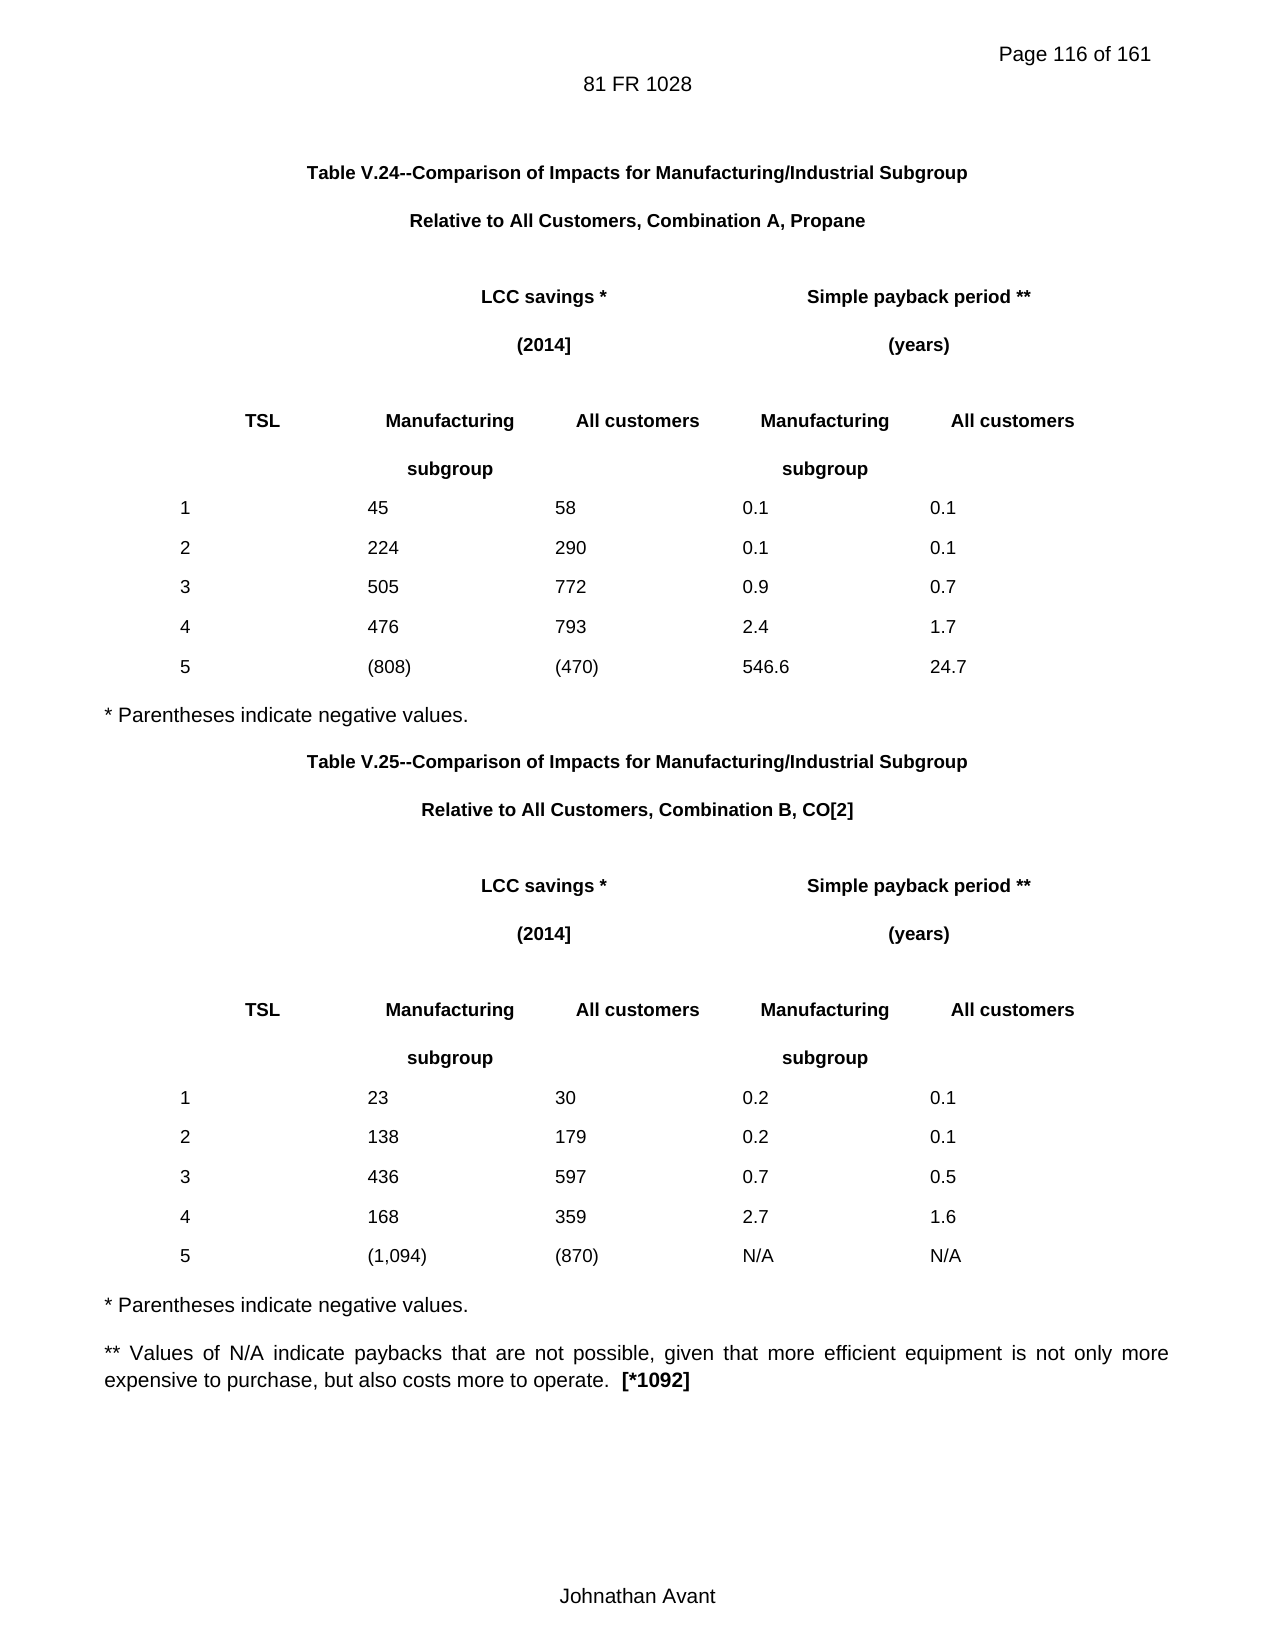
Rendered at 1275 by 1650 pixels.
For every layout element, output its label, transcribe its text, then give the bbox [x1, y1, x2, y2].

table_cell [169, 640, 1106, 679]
text ** Values of N/A indicate paybacks that are not possible, given that more efficient equipment is not only more expensive to purchase, but also costs more to operate. [*1092] [104, 1337, 1171, 1392]
text * Parentheses indicate negative values. [104, 700, 1171, 727]
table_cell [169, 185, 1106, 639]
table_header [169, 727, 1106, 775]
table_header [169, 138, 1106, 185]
text * Parentheses indicate negative values. [104, 1289, 1171, 1317]
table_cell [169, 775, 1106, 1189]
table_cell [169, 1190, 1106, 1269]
